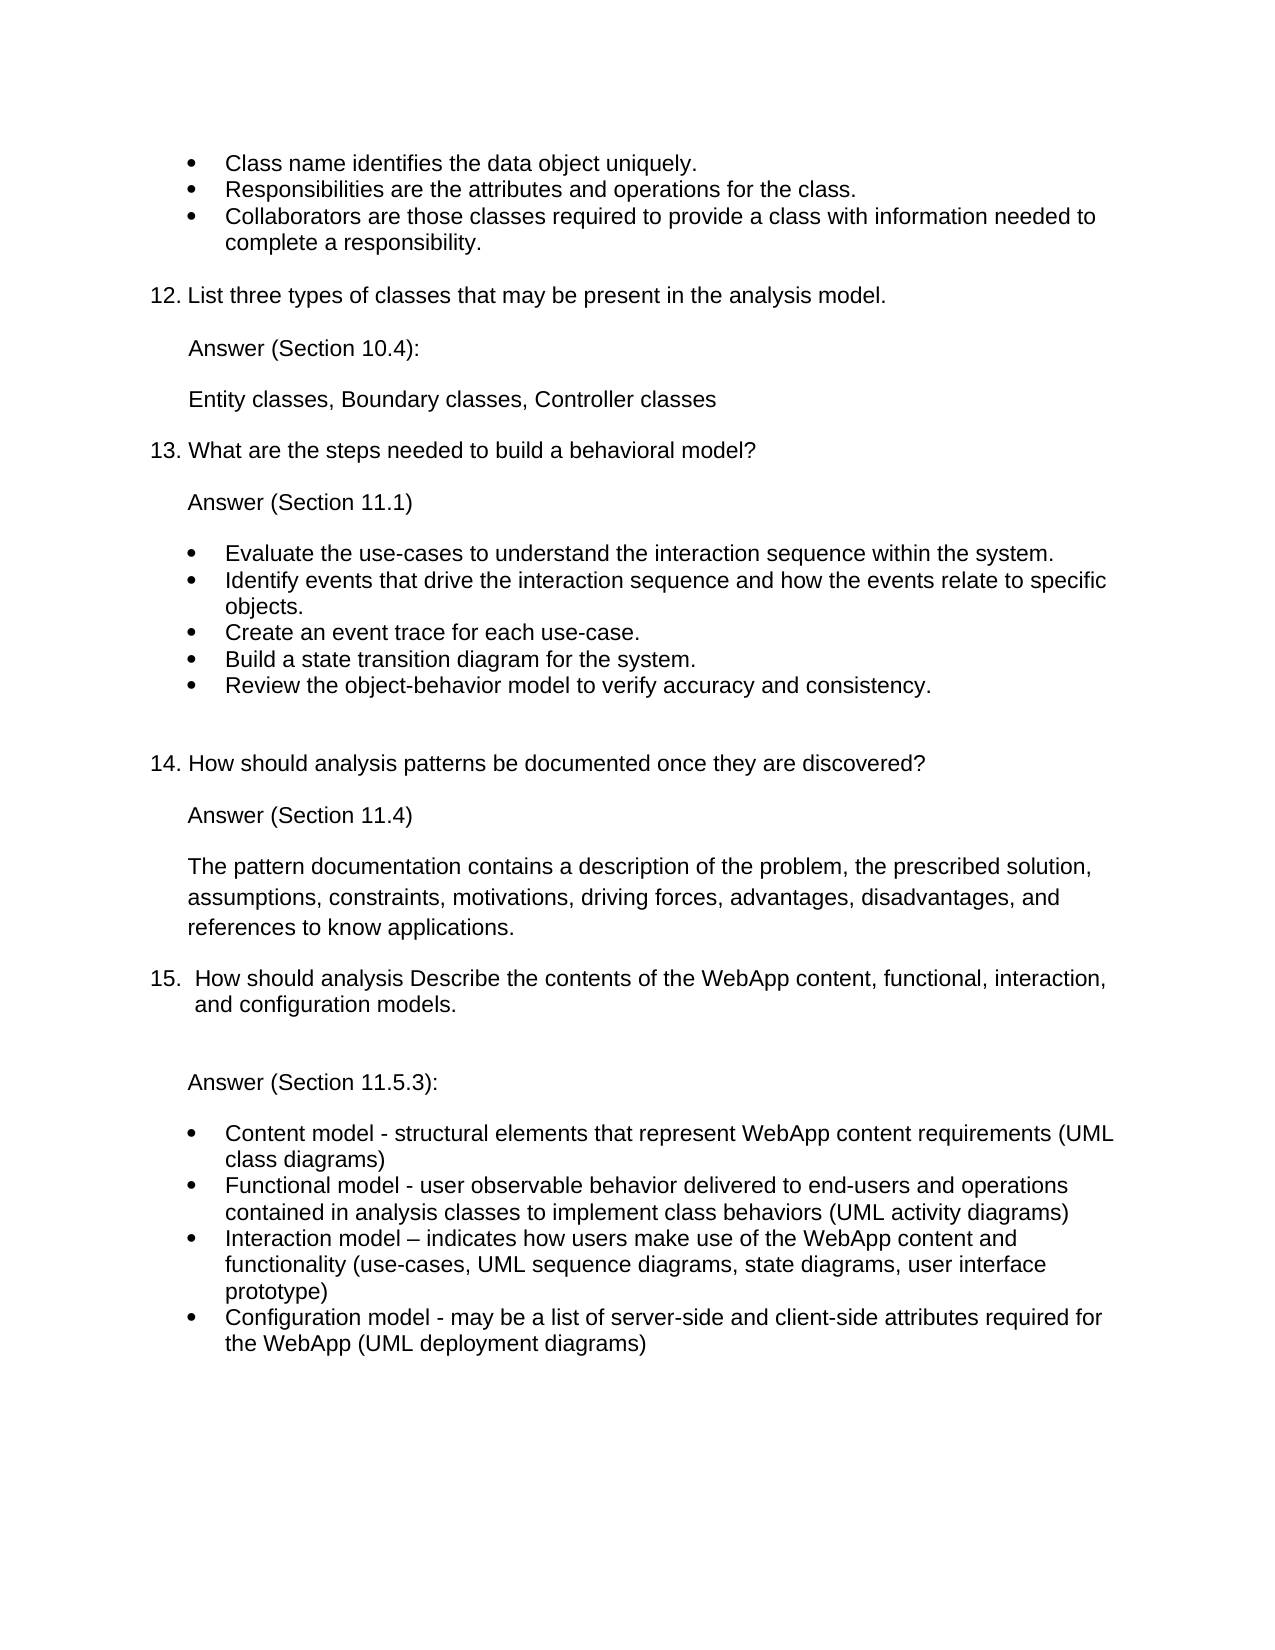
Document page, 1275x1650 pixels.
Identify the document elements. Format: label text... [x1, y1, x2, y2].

list Create an event trace for each use-case. [187, 619, 1125, 646]
list Responsibilities are the attributes and operations for the class. [187, 176, 1125, 203]
list Collaborators are those classes required to provide a class with information needed to complete a responsibility. [187, 203, 1125, 255]
list Build a state transition diagram for the system. [187, 646, 1125, 672]
list Evaluate the use-cases to understand the interaction sequence within the system. [187, 540, 1125, 567]
list Content model - structural elements that represent WebApp content requirements (UML class diagrams) [187, 1119, 1125, 1172]
text Answer (Section 11.1) [187, 489, 1125, 516]
list Review the object-behavior model to verify accuracy and consistency. [187, 672, 1125, 698]
text Answer (Section 11.4) [187, 802, 1125, 828]
list Functional model - user observable behavior delivered to end-users and operations contained in analysis classes to implement class behaviors (UML activity diagrams) [187, 1172, 1125, 1225]
list Configuration model - may be a list of server-side and client-side attributes required for the WebApp (UML deployment diagrams) [187, 1304, 1125, 1357]
text Answer (Section 10.4): [150, 334, 1125, 361]
list Interaction model – indicates how users make use of the WebApp content and functionality (use-cases, UML sequence diagrams, state diagrams, user interface prototype) [187, 1225, 1125, 1304]
text and configuration models. [150, 991, 1125, 1017]
text 14. How should analysis patterns be documented once they are discovered? [150, 749, 1125, 776]
text 13. What are the steps needed to build a behavioral model? [150, 437, 1125, 463]
text 15. How should analysis Describe the contents of the WebApp content, functional, interaction, [150, 965, 1125, 991]
text Entity classes, Boundary classes, Controller classes [150, 386, 1125, 412]
list Identify events that drive the interaction sequence and how the events relate to specific objects. [187, 567, 1125, 619]
text Answer (Section 11.5.3): [187, 1068, 1125, 1095]
list List three types of classes that may be present in the analysis model. [150, 282, 1125, 308]
text The pattern documentation contains a description of the problem, the prescribed solution, assumptions, constraints, motivations, driving forces, advantages, disadvantages, and references to know applications. [187, 853, 1125, 940]
list Class name identifies the data object uniquely. [187, 150, 1125, 176]
